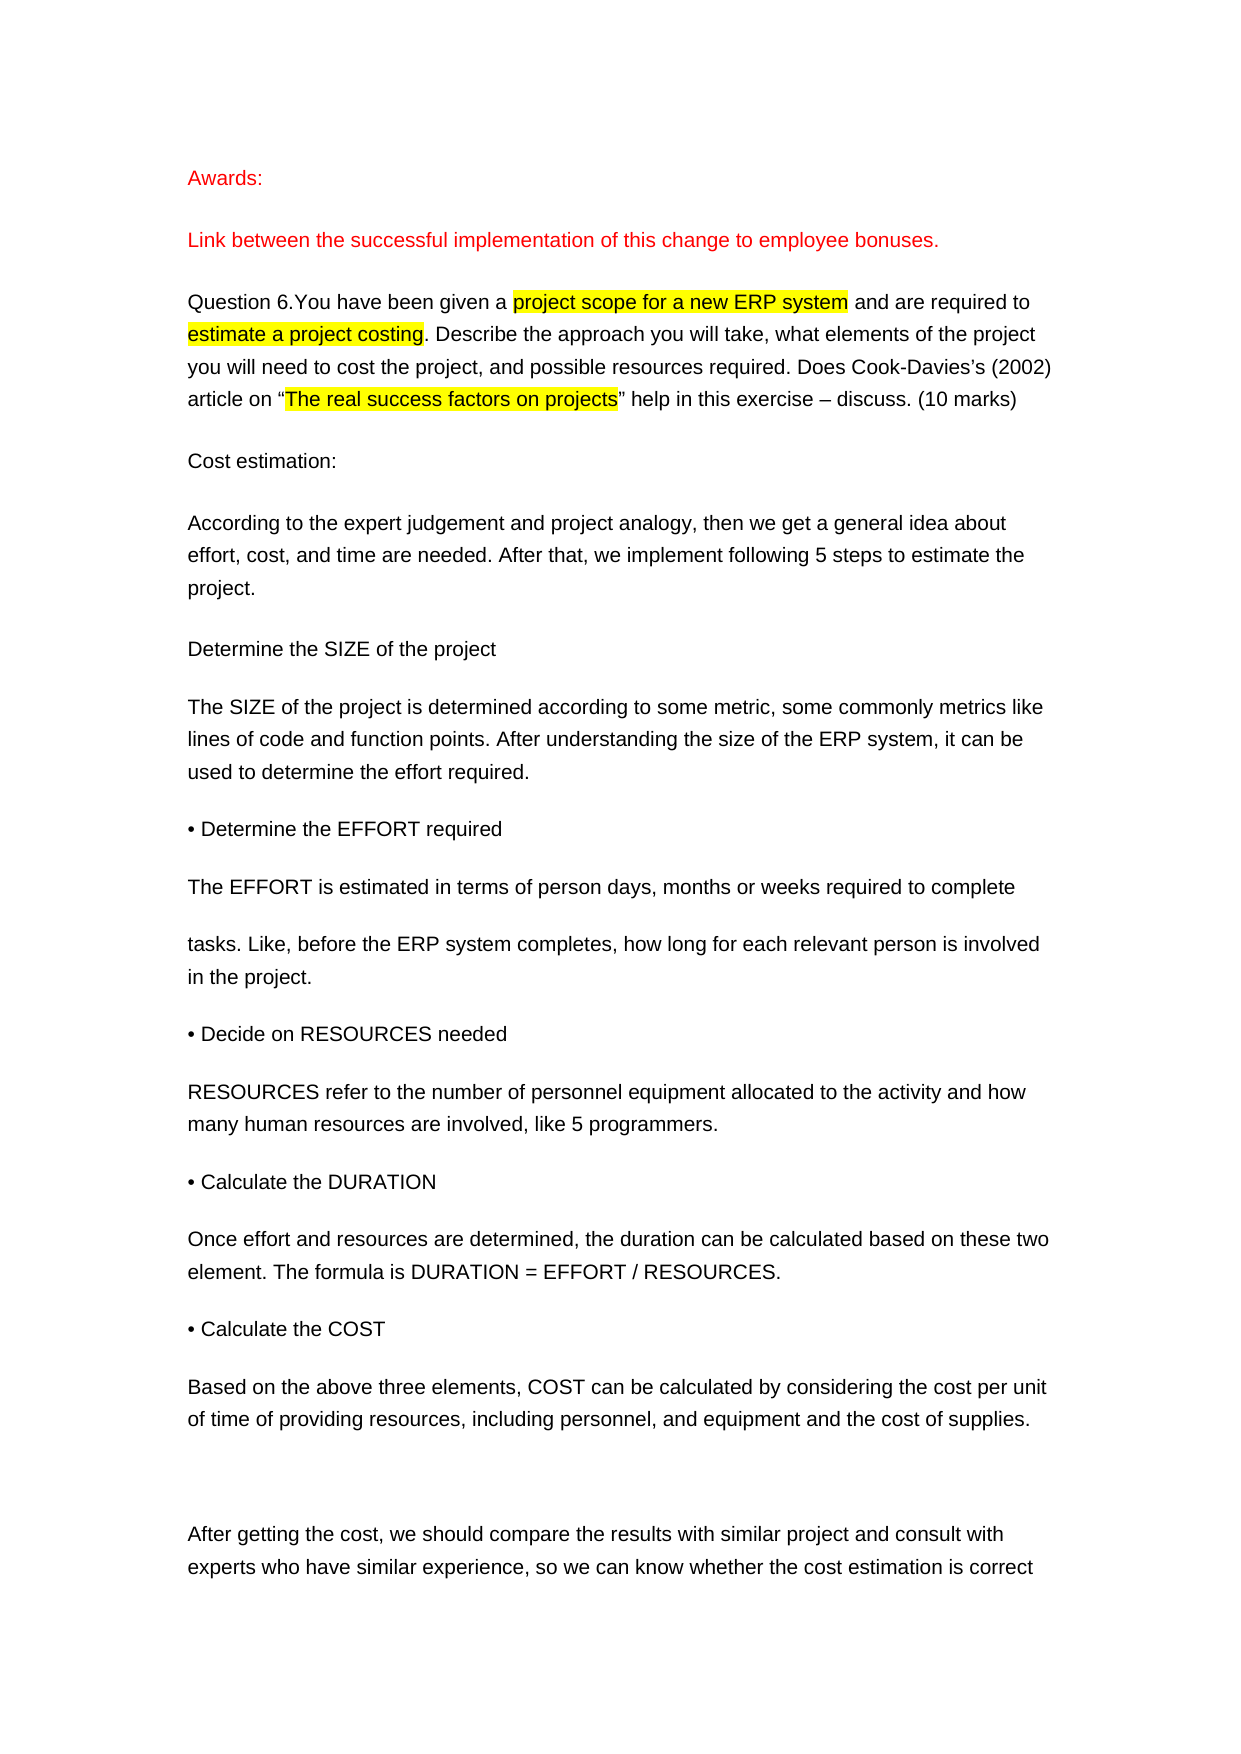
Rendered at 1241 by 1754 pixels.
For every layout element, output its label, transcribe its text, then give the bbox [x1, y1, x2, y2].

text RESOURCES refer to the number of personnel equipment allocated to the activity and how many human resources are involved, like 5 programmers. [187, 1075, 1053, 1140]
text The EFFORT is estimated in terms of person days, months or weeks required to complete [187, 870, 1053, 903]
text Question 6. You have been given a project scope for a new ERP system and are required to estimate a project costing. Describe the approach you will take, what elements of the project you will need to cost the project, and possible resources required. Does Cook-Davies’s (2002) article on “The real success factors on projects” help in this exercise – discuss. (10 marks) [187, 285, 1053, 415]
text The SIZE of the project is determined according to some metric, some commonly metrics like lines of code and function points. After understanding the size of the ERP system, it can be used to determine the effort required. [187, 690, 1053, 788]
text According to the expert judgement and project analogy, then we get a general idea about effort, cost, and time are needed. After that, we implement following 5 steps to estimate the project. [187, 506, 1053, 604]
text Link between the successful implementation of this change to employee bonuses. [187, 224, 1053, 256]
text Determine the SIZE of the project [187, 633, 1053, 665]
text • Determine the EFFORT required [187, 813, 1053, 845]
text • Calculate the COST [187, 1313, 1053, 1345]
text tasks. Like, before the ERP system completes, how long for each relevant person is involved in the project. [187, 928, 1053, 993]
text Based on the above three elements, COST can be calculated by considering the cost per unit of time of providing resources, including personnel, and equipment and the cost of supplies. [187, 1370, 1053, 1435]
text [187, 1518, 1053, 1583]
text Cost estimation: [187, 444, 1053, 477]
text • Calculate the DURATION [187, 1165, 1053, 1198]
text • Decide on RESOURCES needed [187, 1018, 1053, 1050]
text Awards: [187, 162, 1053, 194]
text Once effort and resources are determined, the duration can be calculated based on these two element. The formula is DURATION = EFFORT / RESOURCES. [187, 1223, 1053, 1288]
